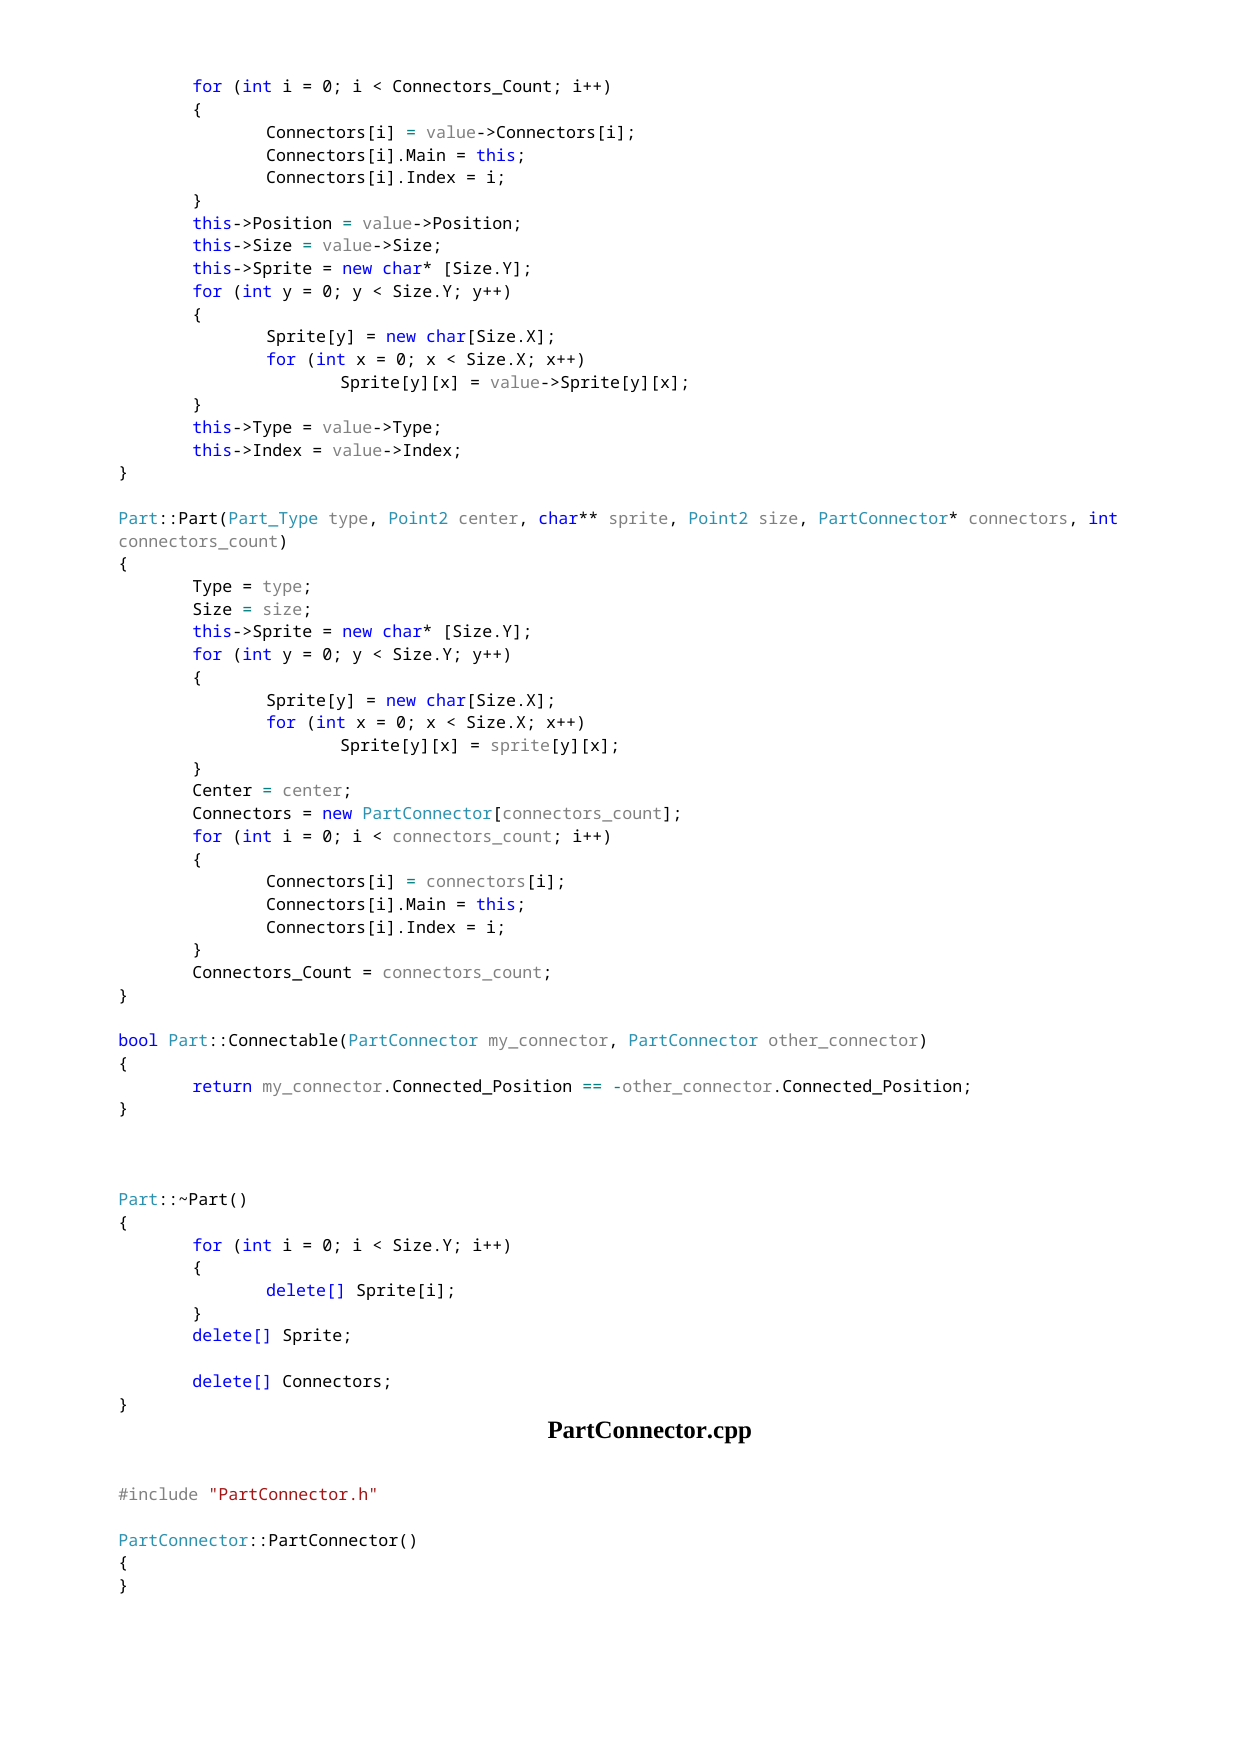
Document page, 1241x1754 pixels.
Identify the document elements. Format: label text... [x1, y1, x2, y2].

text Part::~Part() [118, 1188, 1188, 1210]
text for (int x = 0; x < Size.X; x++) [118, 711, 1188, 733]
text for (int y = 0; y < Size.Y; y++) [118, 643, 1188, 665]
text for (int y = 0; y < Size.Y; y++) [118, 279, 1188, 302]
text } [118, 1097, 1188, 1119]
text Connectors[i] = connectors[i]; [118, 870, 1188, 892]
text { [118, 665, 1188, 688]
subtitle PartConnector.cpp [118, 1415, 1181, 1443]
text Connectors[i].Index = i; [118, 915, 1188, 938]
text this->Sprite = new char* [Size.Y]; [118, 257, 1188, 279]
text Connectors_Count = connectors_count; [118, 961, 1188, 983]
text delete[] Sprite[i]; [118, 1278, 1188, 1301]
text } [118, 938, 1188, 961]
text Sprite[y][x] = sprite[y][x]; [118, 733, 1188, 756]
text for (int i = 0; i < connectors_count; i++) [118, 824, 1188, 847]
text Size = size; [118, 597, 1188, 620]
text Center = center; [118, 779, 1188, 802]
text { [118, 847, 1188, 870]
text for (int i = 0; i < Size.Y; i++) [118, 1233, 1188, 1256]
text return my_connector.Connected_Position == -other_connector.Connected_Position; [118, 1074, 1188, 1097]
text delete[] Connectors; [118, 1369, 1188, 1392]
text } [118, 1392, 1188, 1415]
text this->Type = value->Type; [118, 416, 1188, 438]
text Connectors[i].Main = this; [118, 143, 1188, 166]
text #include "PartConnector.h" [118, 1483, 1188, 1506]
text } [118, 1574, 1188, 1596]
text this->Position = value->Position; [118, 211, 1188, 234]
text } [118, 393, 1188, 416]
text this->Index = value->Index; [118, 438, 1188, 461]
text { [118, 552, 1188, 574]
text { [118, 1551, 1188, 1574]
text { [118, 1210, 1188, 1233]
text { [118, 1256, 1188, 1278]
text } [118, 756, 1188, 779]
text } [118, 188, 1188, 211]
text bool Part::Connectable(PartConnector my_connector, PartConnector other_connector) [118, 1029, 1188, 1051]
text Sprite[y] = new char[Size.X]; [118, 688, 1188, 711]
text } [118, 461, 1188, 484]
text for (int i = 0; i < Connectors_Count; i++) [118, 75, 1188, 98]
text this->Sprite = new char* [Size.Y]; [118, 620, 1188, 643]
text for (int x = 0; x < Size.X; x++) [118, 347, 1188, 370]
text { [118, 98, 1188, 120]
text } [118, 983, 1188, 1006]
text PartConnector::PartConnector() [118, 1528, 1188, 1551]
text { [118, 302, 1188, 325]
text Part::Part(Part_Type type, Point2 center, char** sprite, Point2 size, PartConnector* connectors, int connectors_count) [118, 506, 1188, 552]
text } [118, 1301, 1188, 1324]
text delete[] Sprite; [118, 1324, 1188, 1347]
text Connectors[i].Index = i; [118, 166, 1188, 188]
text Sprite[y][x] = value->Sprite[y][x]; [118, 370, 1188, 393]
text { [118, 1051, 1188, 1074]
text Sprite[y] = new char[Size.X]; [118, 325, 1188, 347]
text Connectors = new PartConnector[connectors_count]; [118, 802, 1188, 824]
text Type = type; [118, 574, 1188, 597]
text Connectors[i] = value->Connectors[i]; [118, 120, 1188, 143]
text this->Size = value->Size; [118, 234, 1188, 257]
text Connectors[i].Main = this; [118, 892, 1188, 915]
